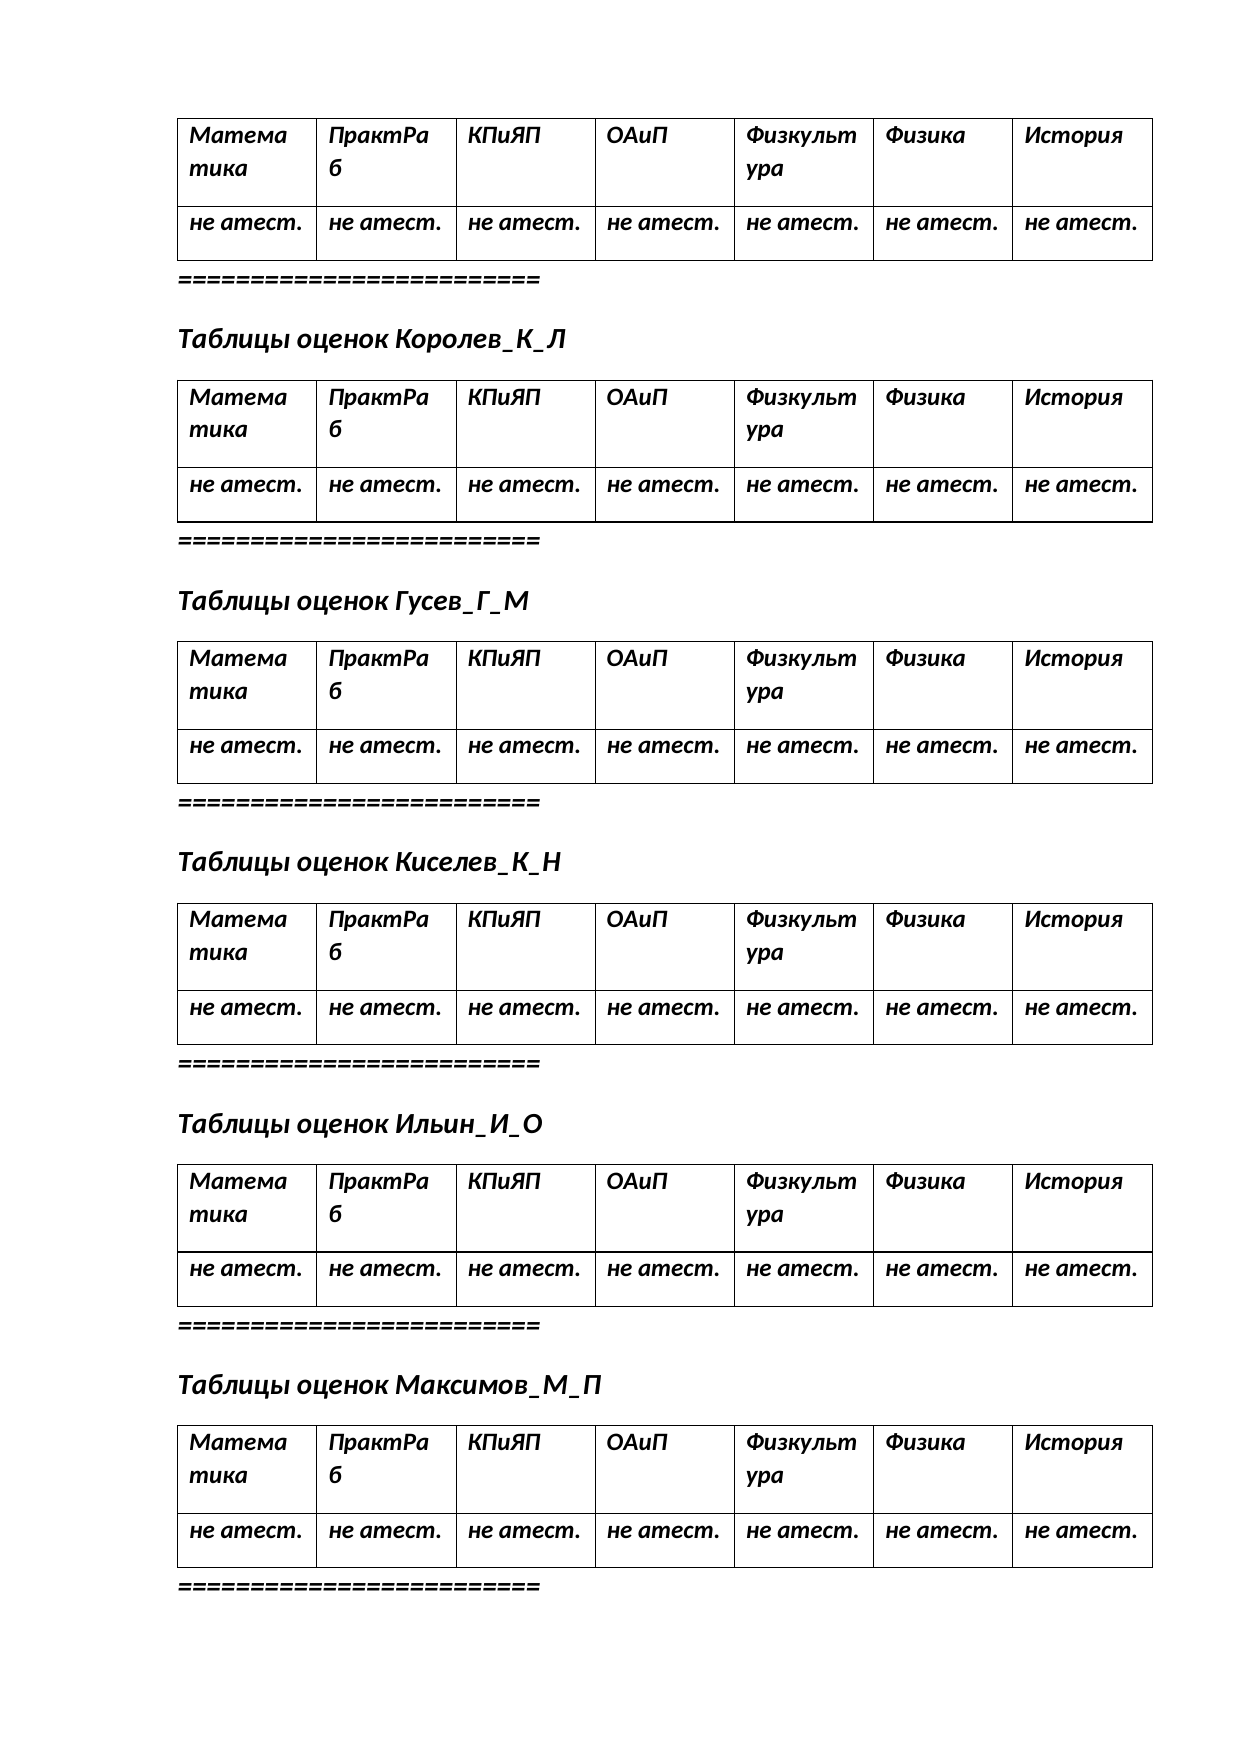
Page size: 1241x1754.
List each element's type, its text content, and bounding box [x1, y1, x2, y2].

table_header Физика [874, 381, 1012, 467]
table_header История [1013, 1165, 1152, 1251]
table_cell не атест. [178, 730, 316, 783]
table_header ПрактРаб [317, 119, 456, 206]
table_header Физкультура [735, 1165, 873, 1251]
table_cell не атест. [457, 468, 595, 521]
text Таблицы оценок Максимов_М_П [177, 1366, 1152, 1402]
table_cell не атест. [874, 468, 1012, 521]
table_cell не атест. [596, 991, 734, 1044]
table_cell не атест. [735, 991, 873, 1044]
table_cell не атест. [596, 730, 734, 783]
table_cell не атест. [874, 991, 1012, 1044]
table_header ОАиП [596, 381, 734, 467]
table_cell не атест. [735, 1514, 873, 1567]
table_cell не атест. [457, 730, 595, 783]
table_header История [1013, 904, 1152, 990]
table_header ОАиП [596, 1426, 734, 1513]
table_header Физика [874, 119, 1012, 206]
table_header ОАиП [596, 1165, 734, 1251]
table_cell не атест. [735, 207, 873, 260]
table_header Математика [178, 119, 316, 206]
table_cell не атест. [596, 207, 734, 260]
table_header КПиЯП [457, 381, 595, 467]
table_cell не атест. [457, 1253, 595, 1306]
table_cell не атест. [874, 730, 1012, 783]
table_cell не атест. [178, 991, 316, 1044]
text Таблицы оценок Гусев_Г_М [177, 582, 1152, 617]
table_cell не атест. [1013, 468, 1152, 521]
table_cell не атест. [317, 468, 456, 521]
table_header Физкультура [735, 119, 873, 206]
text ========================= [177, 261, 1152, 297]
table_cell не атест. [1013, 1514, 1152, 1567]
table_cell не атест. [874, 207, 1012, 260]
table_cell не атест. [317, 207, 456, 260]
table_header КПиЯП [457, 642, 595, 728]
text ========================= [177, 784, 1152, 819]
table_header ОАиП [596, 904, 734, 990]
table_header КПиЯП [457, 904, 595, 990]
table_header Физкультура [735, 1426, 873, 1513]
table_cell не атест. [874, 1514, 1012, 1567]
table_header Физкультура [735, 642, 873, 728]
table_cell не атест. [317, 1514, 456, 1567]
table_header Физкультура [735, 904, 873, 990]
table_header История [1013, 1426, 1152, 1513]
text ========================= [177, 1045, 1152, 1081]
text ========================= [177, 1568, 1152, 1604]
table_header История [1013, 119, 1152, 206]
table_cell не атест. [1013, 207, 1152, 260]
table_cell не атест. [178, 1514, 316, 1567]
table_cell не атест. [317, 730, 456, 783]
table_header Физика [874, 1165, 1012, 1251]
table_header КПиЯП [457, 1426, 595, 1513]
table_header Физкультура [735, 381, 873, 467]
text Таблицы оценок Королев_К_Л [177, 320, 1152, 356]
table_cell не атест. [178, 1253, 316, 1306]
table_header ПрактРаб [317, 642, 456, 728]
table_cell не атест. [596, 1253, 734, 1306]
table_header ОАиП [596, 119, 734, 206]
table_header История [1013, 642, 1152, 728]
table_cell не атест. [596, 468, 734, 521]
table_header Математика [178, 381, 316, 467]
table_header Математика [178, 1165, 316, 1251]
table_header Физика [874, 904, 1012, 990]
table_header Физика [874, 1426, 1012, 1513]
table_cell не атест. [1013, 991, 1152, 1044]
table_cell не атест. [457, 207, 595, 260]
table_header ПрактРаб [317, 1165, 456, 1251]
text ========================= [177, 1307, 1152, 1342]
table_header Физика [874, 642, 1012, 728]
table_cell не атест. [1013, 730, 1152, 783]
table_cell не атест. [735, 468, 873, 521]
table_cell не атест. [735, 730, 873, 783]
table_header КПиЯП [457, 119, 595, 206]
table_cell не атест. [596, 1514, 734, 1567]
text Таблицы оценок Киселев_К_Н [177, 843, 1152, 879]
table_header Математика [178, 904, 316, 990]
table_cell не атест. [178, 468, 316, 521]
table_cell не атест. [178, 207, 316, 260]
table_header ПрактРаб [317, 381, 456, 467]
table_header ПрактРаб [317, 904, 456, 990]
text Таблицы оценок Ильин_И_О [177, 1105, 1152, 1140]
table_header Математика [178, 1426, 316, 1513]
table_header ПрактРаб [317, 1426, 456, 1513]
table_cell не атест. [317, 991, 456, 1044]
text ========================= [177, 523, 1152, 558]
table_cell не атест. [874, 1253, 1012, 1306]
table_cell не атест. [1013, 1253, 1152, 1306]
table_header КПиЯП [457, 1165, 595, 1251]
table_header Математика [178, 642, 316, 728]
table_cell не атест. [457, 1514, 595, 1567]
table_cell не атест. [317, 1253, 456, 1306]
table_cell не атест. [735, 1253, 873, 1306]
table_header ОАиП [596, 642, 734, 728]
table_header История [1013, 381, 1152, 467]
table_cell не атест. [457, 991, 595, 1044]
